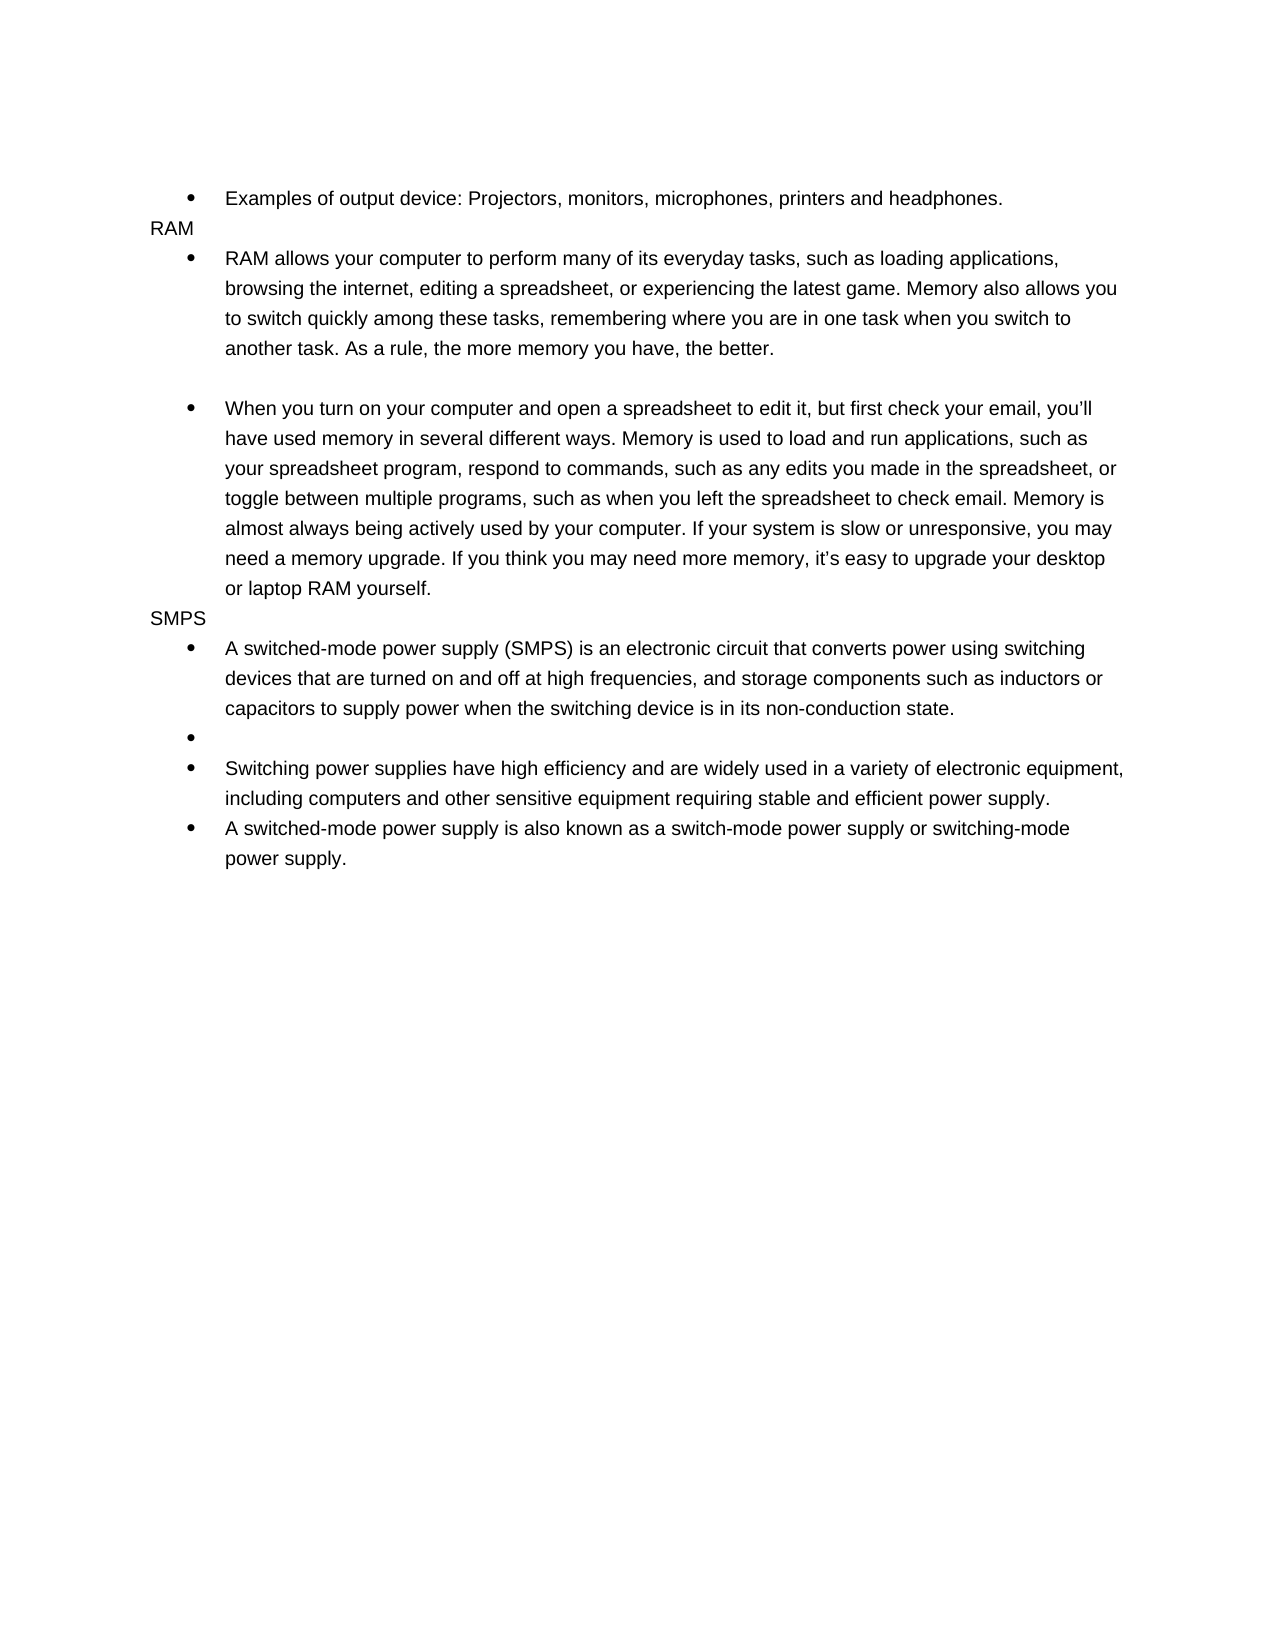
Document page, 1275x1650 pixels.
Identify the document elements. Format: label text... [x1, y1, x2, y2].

list Switching power supplies have high efficiency and are widely used in a variety of electronic equipment, including computers and other sensitive equipment requiring stable and efficient power supply. [187, 750, 1125, 810]
list A switched-mode power supply is also known as a switch-mode power supply or switching-mode power supply. [187, 810, 1125, 870]
text SMPS [150, 600, 1125, 630]
list Examples of output device: Projectors, monitors, microphones, printers and headphones. [187, 180, 1125, 210]
list RAM allows your computer to perform many of its everyday tasks, such as loading applications, browsing the internet, editing a spreadsheet, or experiencing the latest game. Memory also allows you to switch quickly among these tasks, remembering where you are in one task when you switch to another task. As a rule, the more memory you have, the better. [187, 240, 1125, 360]
text RAM [150, 210, 1125, 240]
list When you turn on your computer and open a spreadsheet to edit it, but first check your email, you’ll have used memory in several different ways. Memory is used to load and run applications, such as your spreadsheet program, respond to commands, such as any edits you made in the spreadsheet, or toggle between multiple programs, such as when you left the spreadsheet to check email. Memory is almost always being actively used by your computer. If your system is slow or unresponsive, you may need a memory upgrade. If you think you may need more memory, it’s easy to upgrade your desktop or laptop RAM yourself. [187, 390, 1125, 600]
list A switched-mode power supply (SMPS) is an electronic circuit that converts power using switching devices that are turned on and off at high frequencies, and storage components such as inductors or capacitors to supply power when the switching device is in its non-conduction state. [187, 630, 1125, 720]
